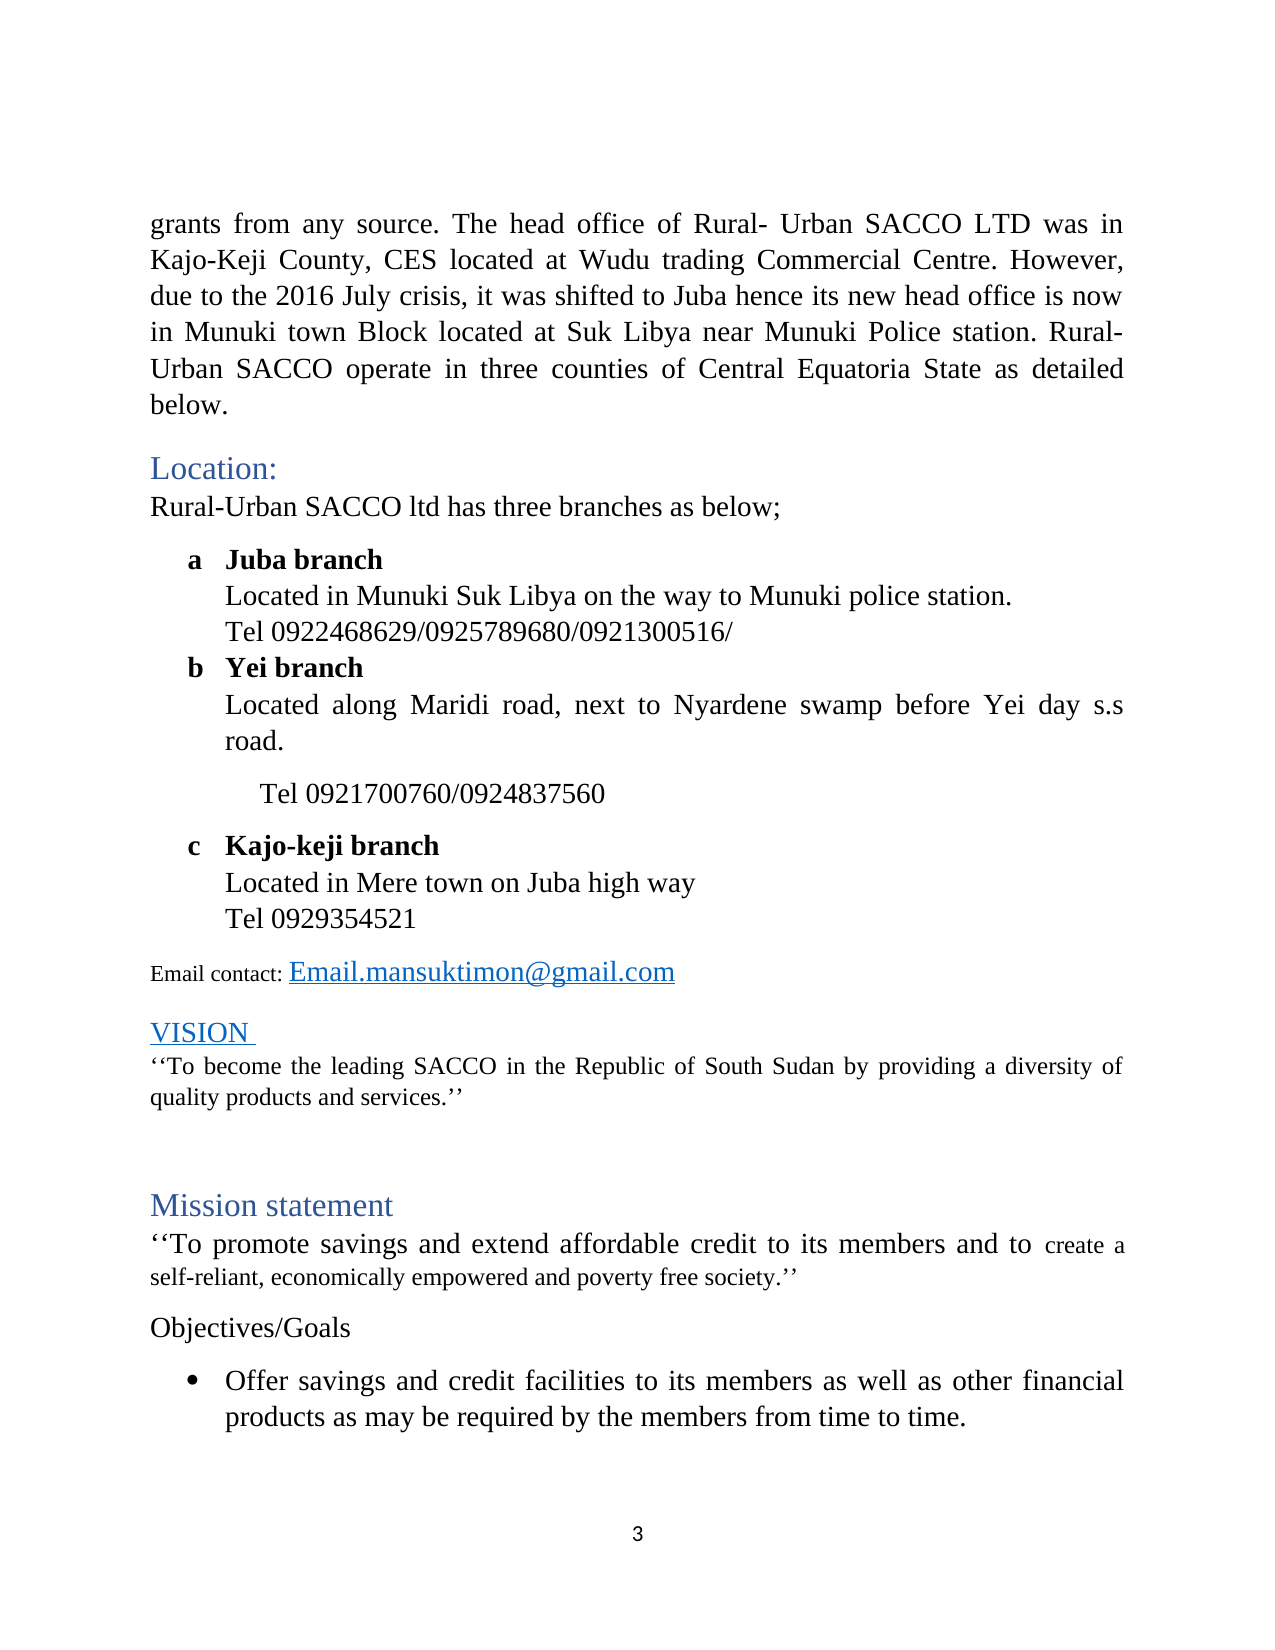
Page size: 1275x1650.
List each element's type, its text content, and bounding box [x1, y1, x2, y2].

text Email contact: Email.mansuktimon@gmail.com [150, 954, 1125, 987]
subtitle VISION [150, 1015, 1125, 1048]
text Objectives/Goals [150, 1310, 1125, 1343]
text Rural-Urban SACCO ltd has three branches as below; [150, 489, 1125, 523]
text Tel 0921700760/0924837560 [150, 776, 1125, 809]
list Located along Maridi road, next to Nyardene swamp before Yei day s.s road. [225, 687, 1125, 756]
list Kajo-keji branch [187, 828, 1125, 862]
text ‘‘To become the leading SACCO in the Republic of South Sudan by providing a diversity of quality products and services.’’ [150, 1051, 1125, 1111]
list Located in Munuki Suk Libya on the way to Munuki police station. [225, 578, 1125, 612]
text ‘‘To promote savings and extend affordable credit to its members and to create a self-reliant, economically empowered and poverty free society.’’ [150, 1226, 1125, 1291]
list Offer savings and credit facilities to its members as well as other financial products as may be required by the members from time to time. [187, 1363, 1125, 1432]
list Tel 0922468629/0925789680/0921300516/ [225, 614, 1125, 648]
subtitle Mission statement [150, 1185, 1125, 1223]
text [150, 206, 1125, 420]
list Yei branch [187, 651, 1125, 684]
list Tel 0929354521 [225, 901, 1125, 934]
subtitle Location: [150, 448, 1125, 486]
list Juba branch [187, 542, 1125, 576]
list Located in Mere town on Juba high way [225, 865, 1125, 898]
